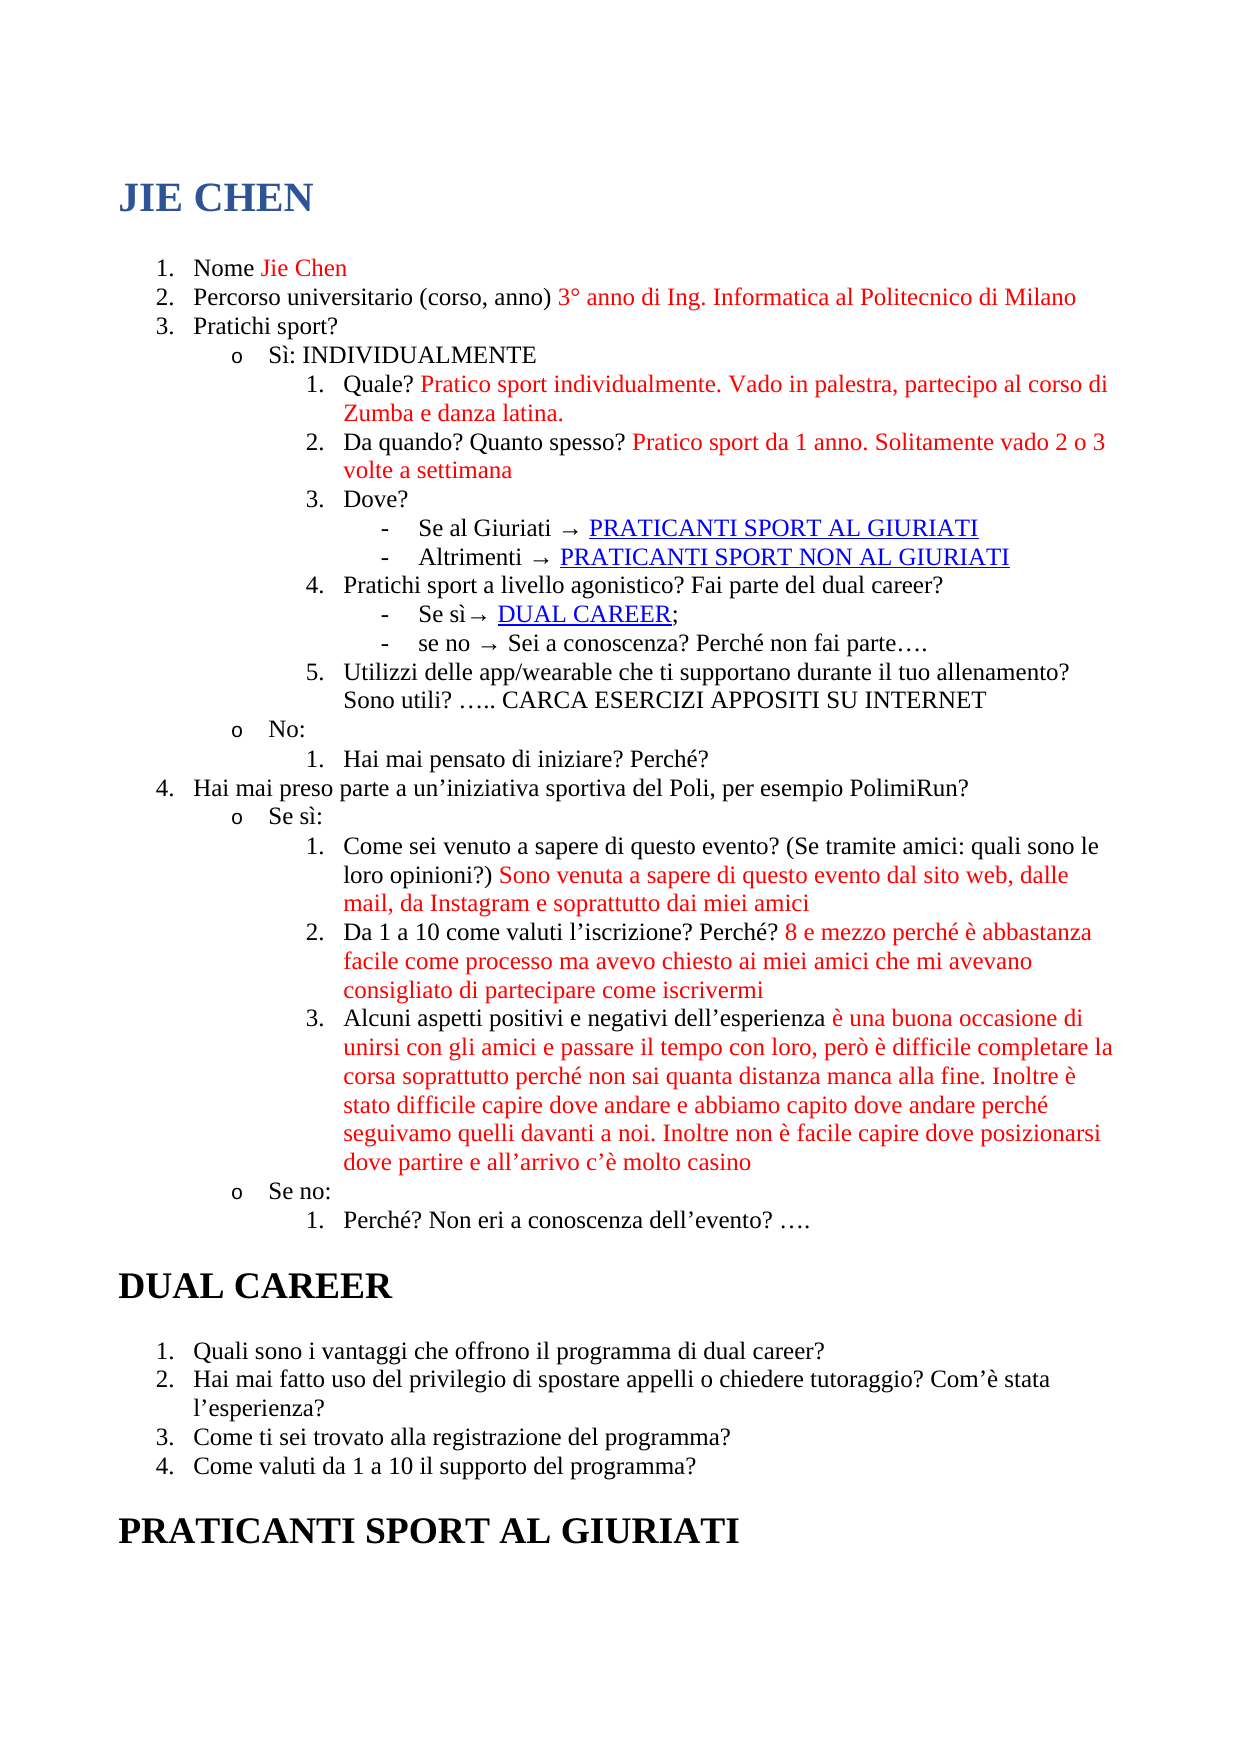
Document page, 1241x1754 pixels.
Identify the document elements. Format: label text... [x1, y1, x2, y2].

list Se al Giuriati → PRATICANTI SPORT AL GIURIATI [381, 513, 1122, 542]
subtitle PRATICANTI SPORT AL GIURIATI [118, 1509, 1122, 1552]
list se no → Sei a conoscenza? Perché non fai parte…. [381, 628, 1122, 657]
list Come ti sei trovato alla registrazione del programma? [156, 1422, 1122, 1451]
list Hai mai pensato di iniziare? Perché? [306, 744, 1122, 773]
list Altrimenti → PRATICANTI SPORT NON AL GIURIATI [381, 542, 1122, 571]
list Se no: [231, 1176, 1122, 1206]
list Come sei venuto a sapere di questo evento? (Se tramite amici: quali sono le loro opinioni?) Sono venuta a sapere di questo evento dal sito web, dalle mail, da Instagram e soprattutto dai miei amici [306, 831, 1122, 917]
list No: [231, 714, 1122, 744]
subtitle JIE CHEN [118, 173, 1122, 221]
list Pratichi sport? [156, 311, 1122, 340]
list Come valuti da 1 a 10 il supporto del programma? [156, 1451, 1122, 1479]
list Quale? Pratico sport individualmente. Vado in palestra, partecipo al corso di Zumba e danza latina. [306, 369, 1122, 427]
list Quali sono i vantaggi che offrono il programma di dual career? [156, 1336, 1122, 1364]
list Nome Jie Chen [156, 253, 1122, 282]
list Dove? [306, 484, 1122, 513]
list Hai mai preso parte a un’iniziativa sportiva del Poli, per esempio PolimiRun? [156, 773, 1122, 801]
list Utilizzi delle app/wearable che ti supportano durante il tuo allenamento? Sono utili? ….. CARCA ESERCIZI APPOSITI SU INTERNET [306, 657, 1122, 714]
list Se sì: [231, 801, 1122, 831]
subtitle DUAL CAREER [118, 1263, 1122, 1307]
list Hai mai fatto uso del privilegio di spostare appelli o chiedere tutoraggio? Com’è stata l’esperienza? [156, 1364, 1122, 1422]
list Se sì→ DUAL CAREER; [381, 599, 1122, 628]
list Percorso universitario (corso, anno) 3° anno di Ing. Informatica al Politecnico di Milano [156, 282, 1122, 311]
list Sì: INDIVIDUALMENTE [231, 340, 1122, 369]
list Da 1 a 10 come valuti l’iscrizione? Perché? 8 e mezzo perché è abbastanza facile come processo ma avevo chiesto ai miei amici che mi avevano consigliato di partecipare come iscrivermi [306, 917, 1122, 1003]
list Alcuni aspetti positivi e negativi dell’esperienza è una buona occasione di unirsi con gli amici e passare il tempo con loro, però è difficile completare la corsa soprattutto perché non sai quanta distanza manca alla fine. Inoltre è stato difficile capire dove andare e abbiamo capito dove andare perché seguivamo quelli davanti a noi. Inoltre non è facile capire dove posizionarsi dove partire e all’arrivo c’è molto casino [306, 1003, 1122, 1176]
list Da quando? Quanto spesso? Pratico sport da 1 anno. Solitamente vado 2 o 3 volte a settimana [306, 427, 1122, 484]
list Pratichi sport a livello agonistico? Fai parte del dual career? [306, 571, 1122, 599]
list Perché? Non eri a conoscenza dell’evento? …. [306, 1206, 1122, 1234]
